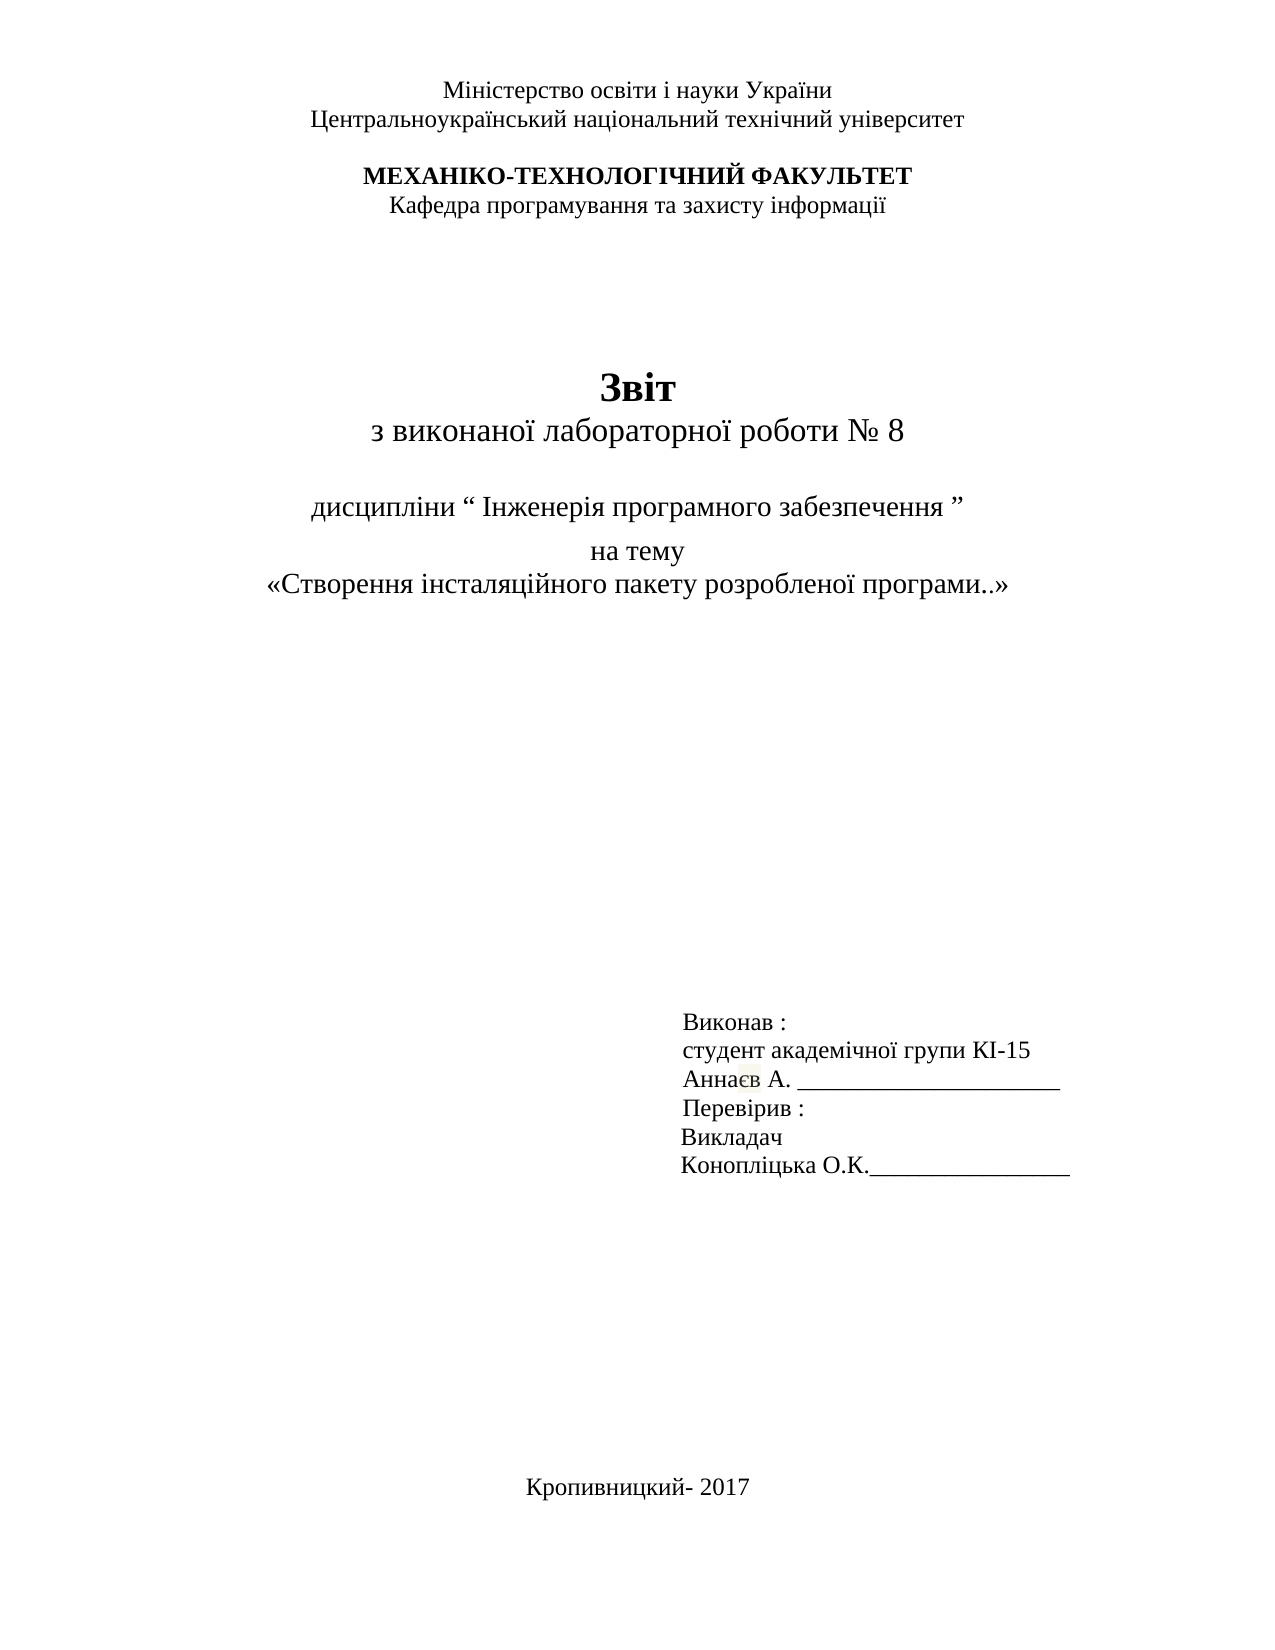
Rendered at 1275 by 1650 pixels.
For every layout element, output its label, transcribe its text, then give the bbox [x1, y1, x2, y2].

text Конопліцька О.К.________________ [607, 1151, 1200, 1179]
text з виконаної лабораторної роботи № 8 [75, 410, 1200, 449]
text Кропивницкий- 2017 [75, 1472, 1200, 1500]
text Кафедра програмування та захисту інформації [75, 190, 1200, 219]
text Перевірив : [682, 1093, 1200, 1122]
text МЕХАНІКО-ТЕХНОЛОГІЧНИЙ ФАКУЛЬТЕТ [75, 161, 1200, 190]
text Викладач [680, 1122, 1200, 1151]
subtitle «Створення інсталяційного пакету розробленої програми..» [75, 567, 1200, 600]
text Аннаєв А. _____________________ [761, 1064, 1200, 1093]
text Звіт [75, 362, 1200, 410]
text студент академічної групи КІ-15 [682, 1036, 1200, 1064]
text на тему [75, 533, 1200, 567]
text дисципліни “ Інженерія програмного забезпечення ” [75, 489, 1200, 523]
text Міністерство освіти і науки України [75, 75, 1200, 104]
text Виконав : [682, 1007, 1200, 1036]
text Центральноукраїнський національний технічний університет [75, 104, 1200, 132]
